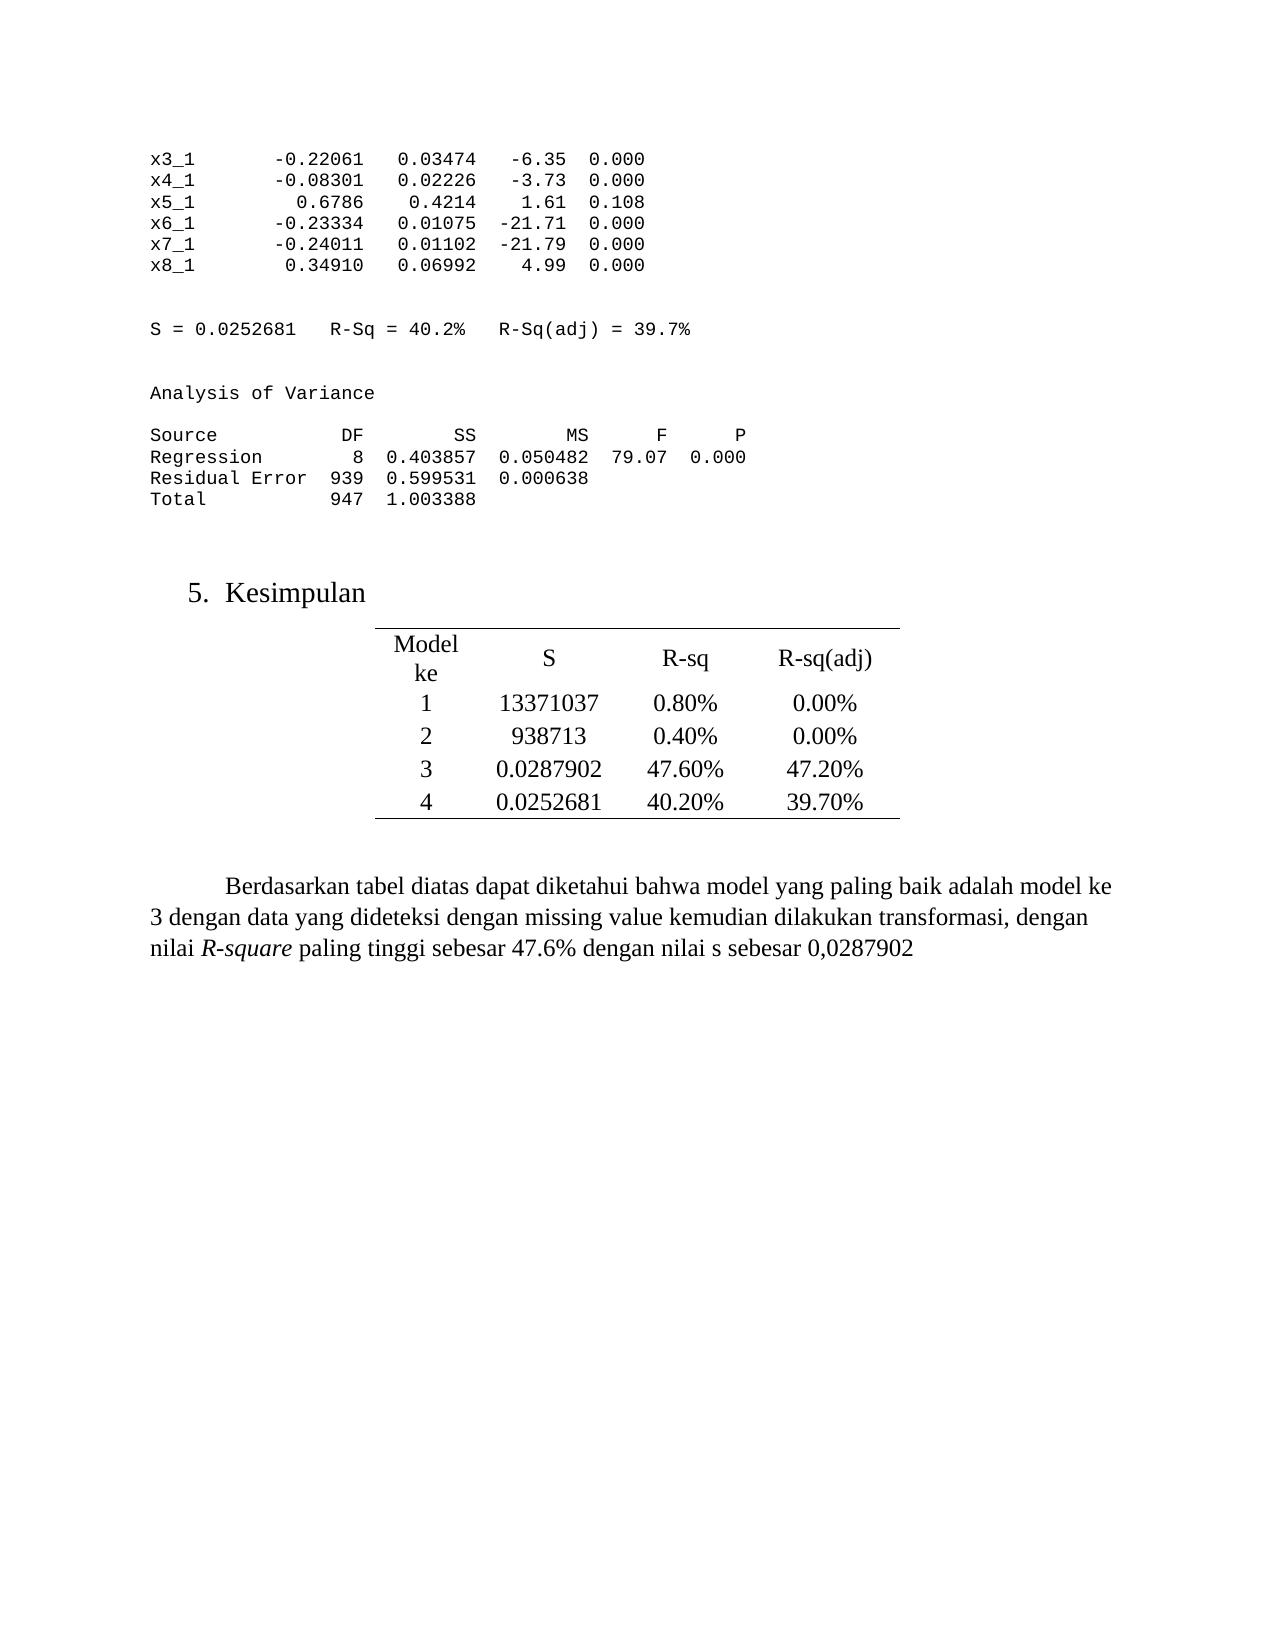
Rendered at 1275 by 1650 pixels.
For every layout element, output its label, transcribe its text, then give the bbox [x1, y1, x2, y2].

list Kesimpulan [187, 575, 1125, 608]
table_cell 4 [375, 785, 477, 818]
table_cell 2 [375, 719, 477, 752]
text x5_1 0.6786 0.4214 1.61 0.108 [150, 192, 1125, 214]
table_header R-sq(adj) [750, 629, 900, 686]
text Source DF SS MS F P [150, 426, 1125, 447]
table_cell 1 [375, 686, 477, 719]
table_cell 47.20% [750, 752, 900, 785]
table_cell 47.60% [621, 752, 750, 785]
text x4_1 -0.08301 0.02226 -3.73 0.000 [150, 171, 1125, 192]
text Total 947 1.003388 [150, 490, 1125, 511]
table_cell 39.70% [750, 785, 900, 818]
text x3_1 -0.22061 0.03474 -6.35 0.000 [150, 150, 1125, 171]
table_cell 0.00% [750, 686, 900, 719]
text x7_1 -0.24011 0.01102 -21.79 0.000 [150, 235, 1125, 256]
text S = 0.0252681 R-Sq = 40.2% R-Sq(adj) = 39.7% [150, 320, 1125, 341]
table_header S [477, 629, 621, 686]
text x6_1 -0.23334 0.01075 -21.71 0.000 [150, 214, 1125, 235]
table_header Model ke [375, 629, 477, 686]
table_cell 0.0252681 [477, 785, 621, 818]
table_header R-sq [621, 629, 750, 686]
table_cell 40.20% [621, 785, 750, 818]
text Analysis of Variance [150, 384, 1125, 405]
table_cell 13371037 [477, 686, 621, 719]
text Berdasarkan tabel diatas dapat diketahui bahwa model yang paling baik adalah model ke 3 dengan data yang dideteksi dengan missing value kemudian dilakukan transformasi, dengan nilai R-square paling tinggi sebesar 47.6% dengan nilai s sebesar 0,0287902 [150, 871, 1125, 962]
text x8_1 0.34910 0.06992 4.99 0.000 [150, 256, 1125, 277]
table_cell 0.00% [750, 719, 900, 752]
table_cell 3 [375, 752, 477, 785]
text Residual Error 939 0.599531 0.000638 [150, 469, 1125, 490]
table_cell 0.40% [621, 719, 750, 752]
table_cell 0.80% [621, 686, 750, 719]
table_cell 938713 [477, 719, 621, 752]
text Regression 8 0.403857 0.050482 79.07 0.000 [150, 447, 1125, 469]
table_cell 0.0287902 [477, 752, 621, 785]
